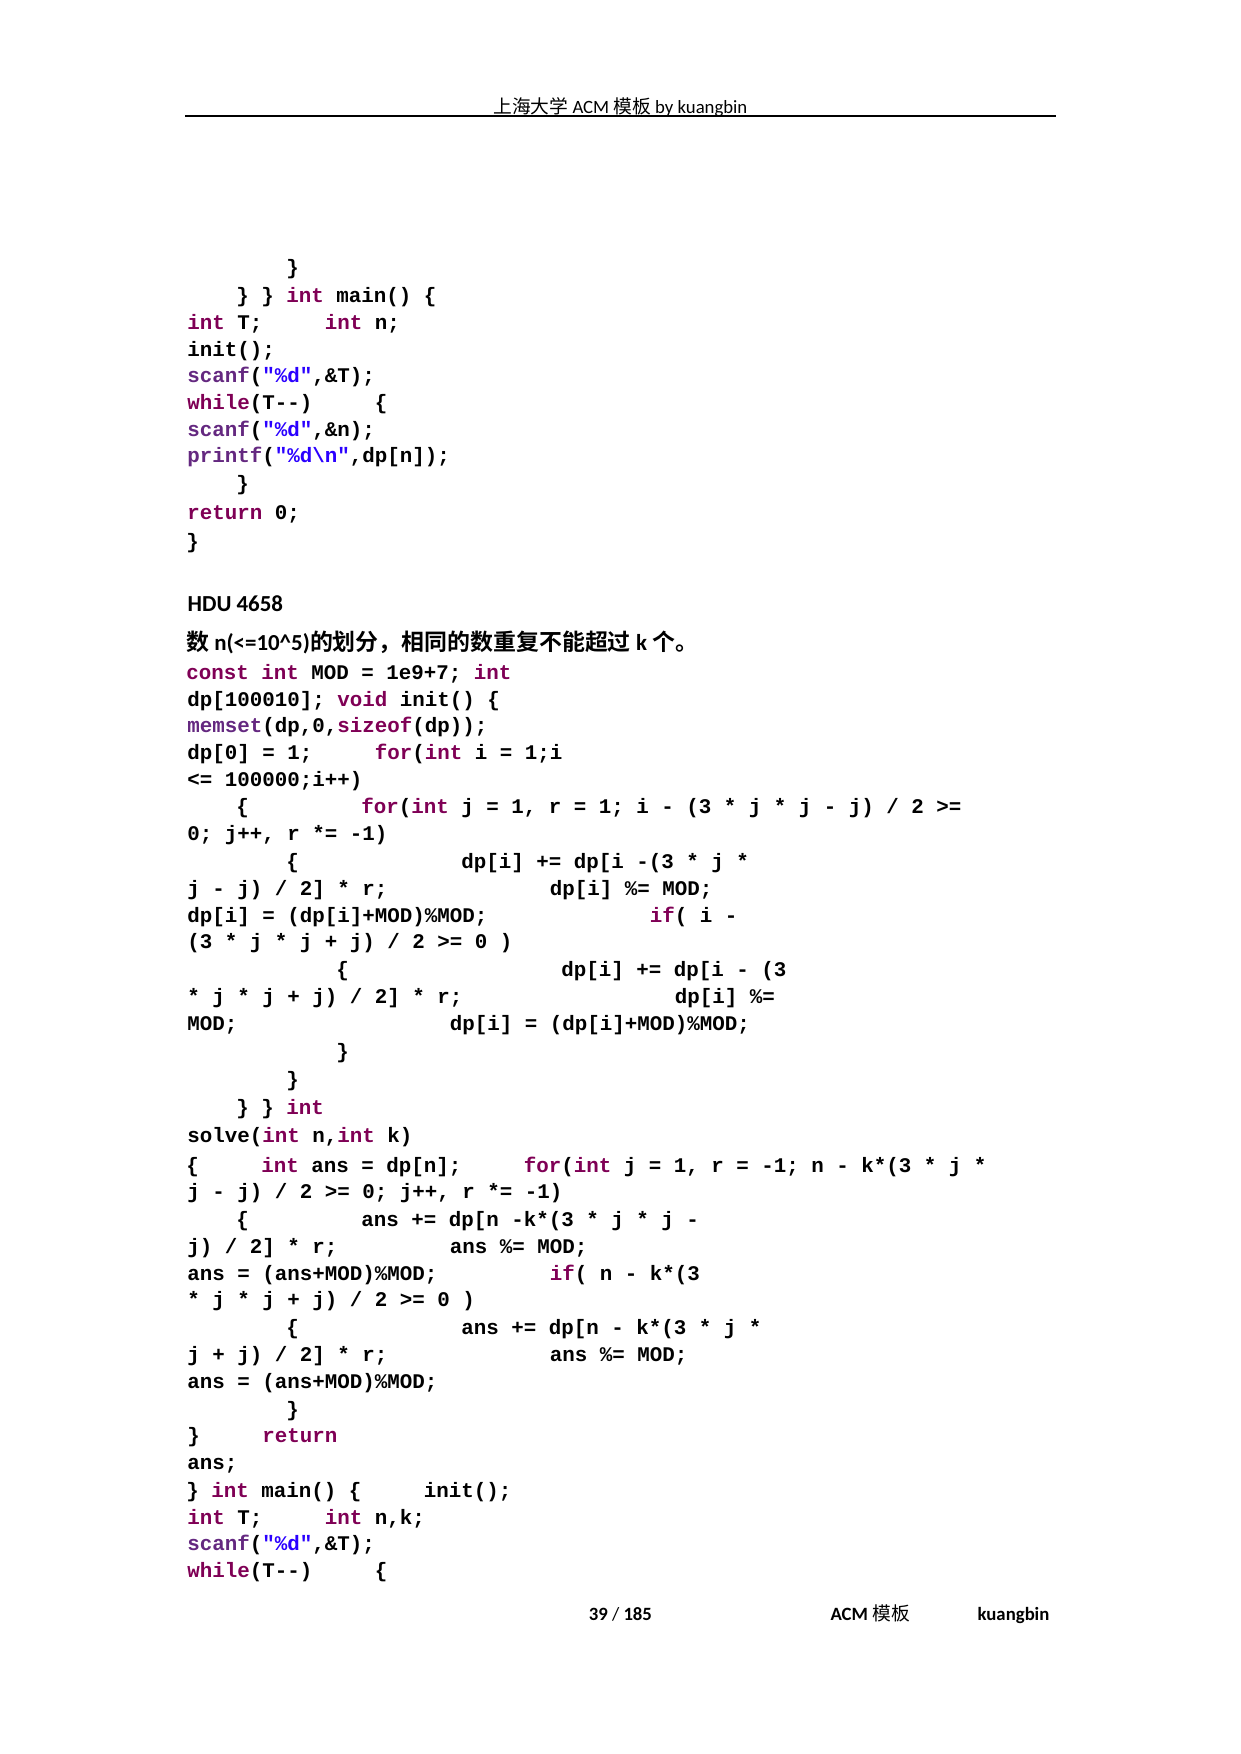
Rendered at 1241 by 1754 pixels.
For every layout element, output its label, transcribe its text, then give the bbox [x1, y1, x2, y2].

text HDU 4658 [187, 589, 1053, 617]
text } } int main() { int T; int n; init(); scanf("%d",&T); while(T--) { scanf("%d",&n); printf("%d\n",dp[n]); [186, 285, 499, 469]
text } [186, 1041, 771, 1064]
text { dp[i] += dp[i - (3 * j * j + j) / 2] * r; dp[i] %= MOD; dp[i] = (dp[i]+MOD)%MOD; [186, 959, 799, 1036]
text { ans += dp[n - k*(3 * j * j + j) / 2] * r; ans %= MOD; ans = (ans+MOD)%MOD; [186, 1317, 761, 1394]
text { for(int j = 1, r = 1; i - (3 * j * j - j) / 2 >= 0; j++, r *= -1) [186, 797, 994, 847]
text } return 0; [186, 473, 326, 526]
text { dp[i] += dp[i -(3 * j * j - j) / 2] * r; dp[i] %= MOD; dp[i] = (dp[i]+MOD)%MOD; if( i - (3 * j * j + j) / 2 >= 0 ) [186, 851, 750, 955]
text } [186, 257, 771, 281]
text } [186, 1069, 771, 1092]
text 数 n(<=10^5)的划分，相同的数重复不能超过 k 个。 [186, 624, 1053, 657]
text const int MOD = 1e9+7; int dp[100010]; void init() { memset(dp,0,sizeof(dp)); dp[0] = 1; for(int i = 1;i <= 100000;i++) [186, 662, 562, 792]
text } [186, 531, 771, 555]
text { ans += dp[n -k*(3 * j * j - j) / 2] * r; ans %= MOD; ans = (ans+MOD)%MOD; if( n - k*(3 * j * j + j) / 2 >= 0 ) [186, 1209, 713, 1313]
text } } return ans; [186, 1399, 348, 1476]
text { int ans = dp[n]; for(int j = 1, r = -1; n - k*(3 * j * j - j) / 2 >= 0; j++, r *= -1) [186, 1154, 990, 1205]
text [186, 1480, 555, 1584]
text } } int solve(int n,int k) [186, 1097, 435, 1149]
